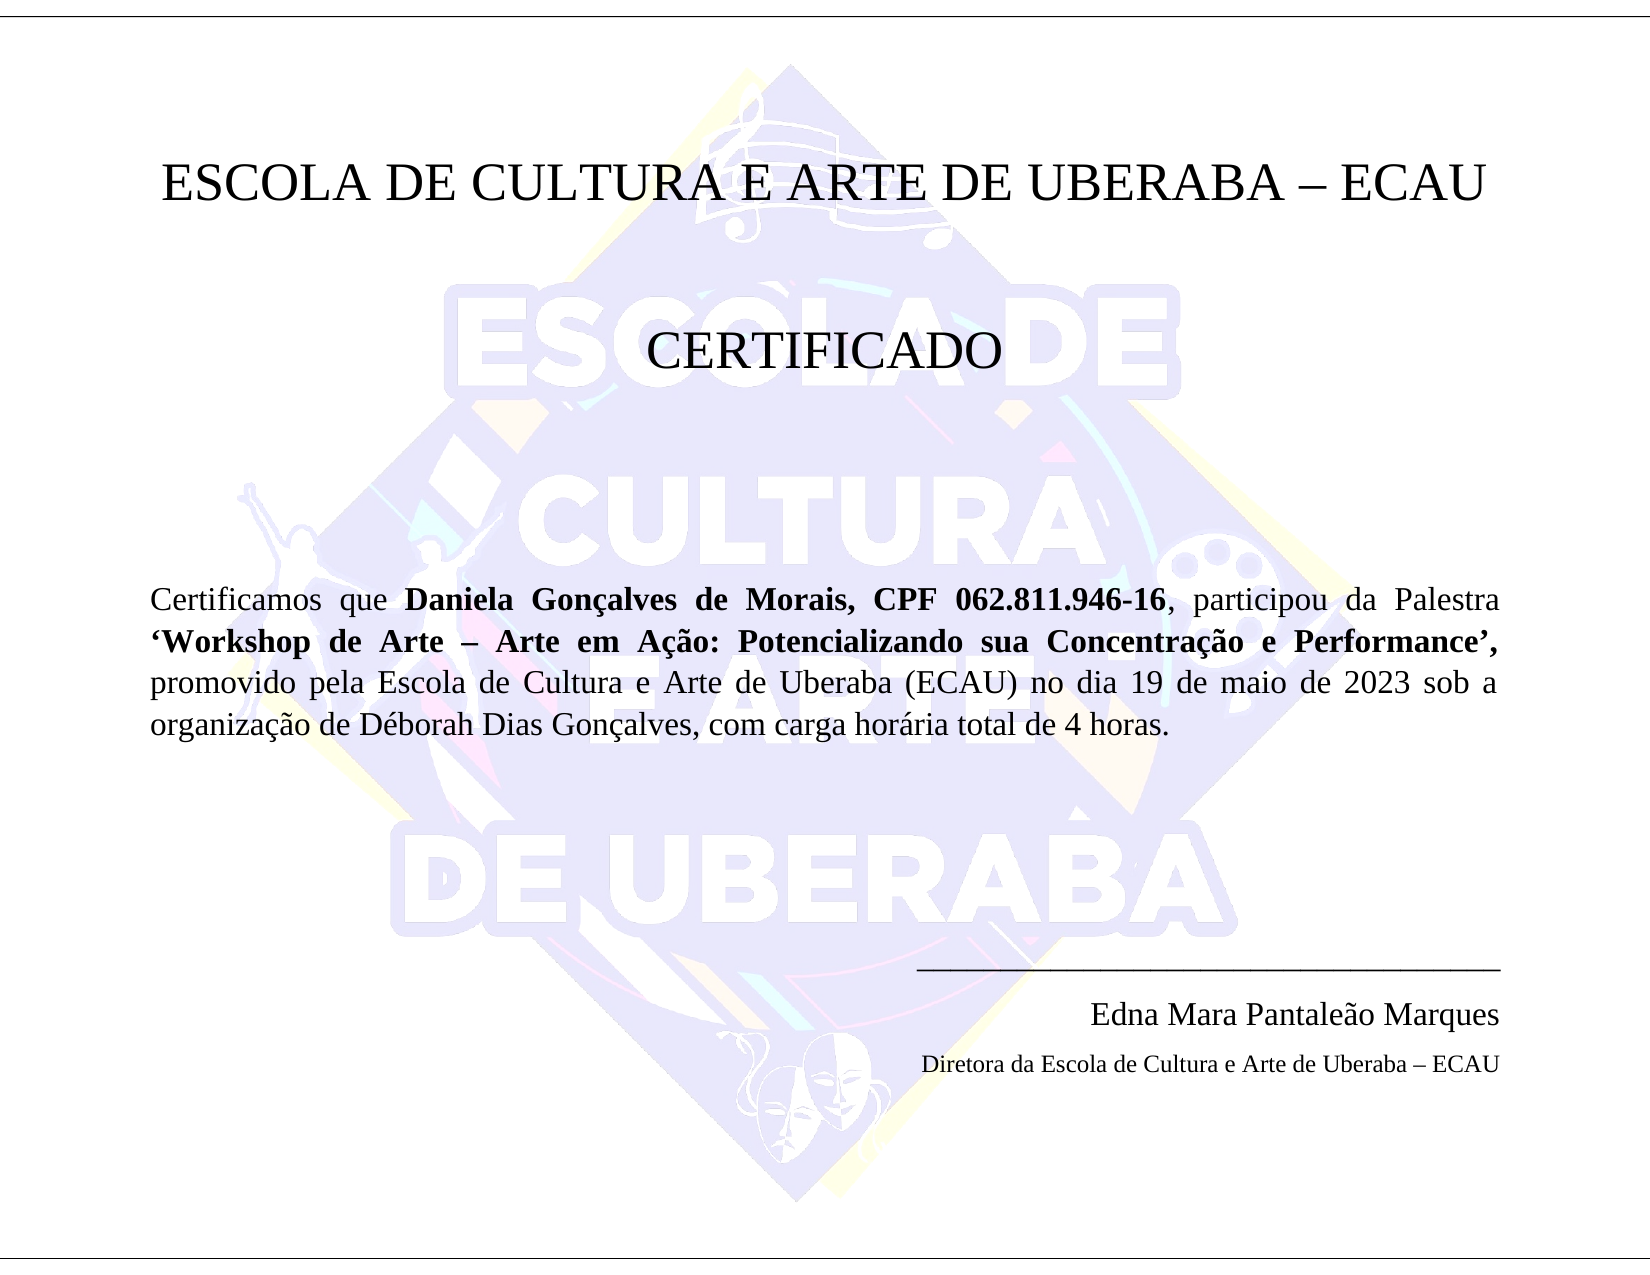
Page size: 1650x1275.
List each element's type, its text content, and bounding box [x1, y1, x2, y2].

text ___________________________________ [150, 936, 1500, 974]
text Certificamos que Daniela Gonçalves de Morais, CPF 062.811.946-16, participou da Palestra ‘Workshop de Arte – Arte em Ação: Potencializando sua Concentração e Performance’, promovido pela Escola de Cultura e Arte de Uberaba (ECAU) no dia 19 de maio de 2023 sob a organização de Déborah Dias Gonçalves, com carga horária total de 4 horas. [150, 580, 1500, 742]
text ESCOLA DE CULTURA E ARTE DE UBERABA – ECAU [150, 150, 1500, 212]
text CERTIFICADO [150, 318, 1500, 380]
text Diretora da Escola de Cultura e Arte de Uberaba – ECAU [150, 1049, 1500, 1078]
text Edna Mara Pantaleão Marques [150, 994, 1500, 1032]
